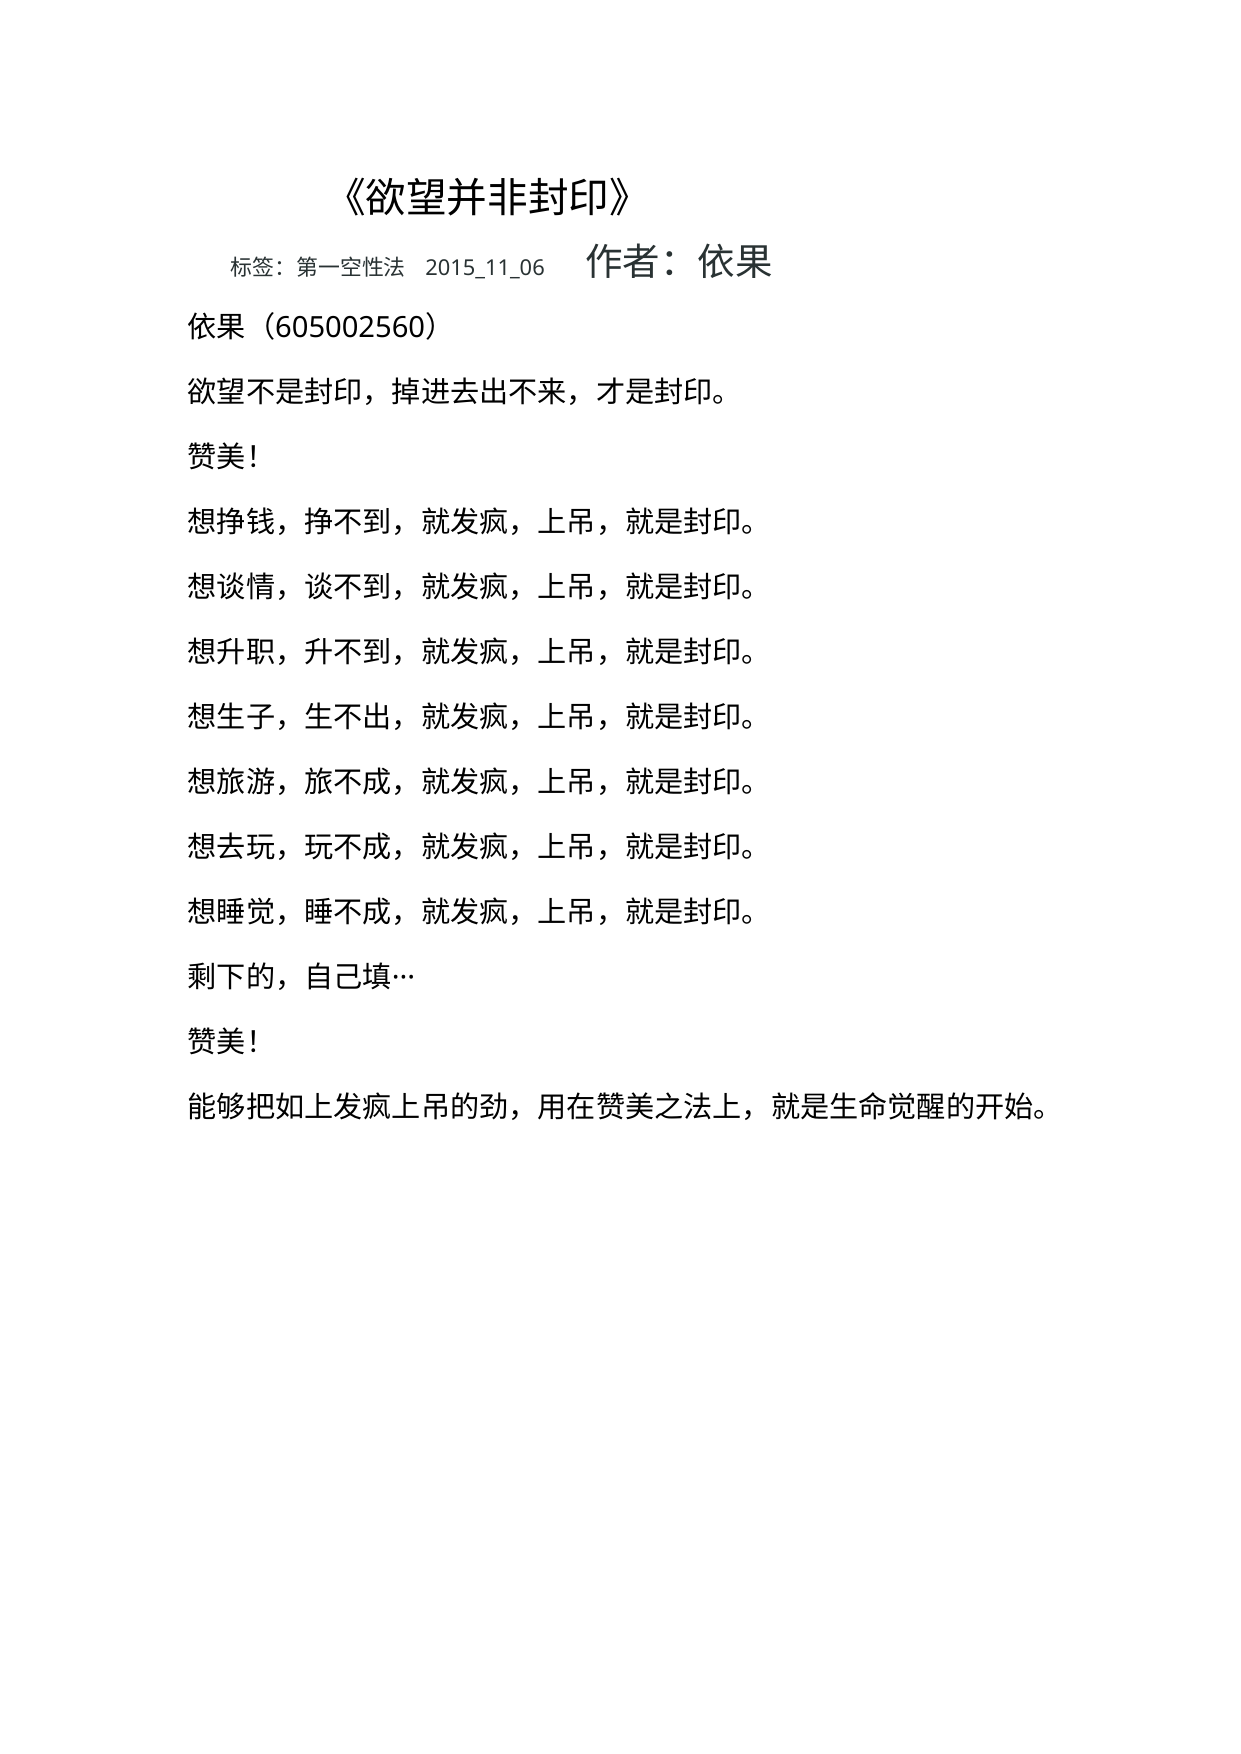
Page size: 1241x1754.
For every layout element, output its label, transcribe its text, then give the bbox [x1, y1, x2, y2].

text 想谈情，谈不到，就发疯，上吊，就是封印。 [187, 552, 1053, 617]
text 想升职，升不到，就发疯，上吊，就是封印。 [187, 617, 1053, 682]
text 想睡觉，睡不成，就发疯，上吊，就是封印。 [187, 877, 1053, 942]
text 想生子，生不出，就发疯，上吊，就是封印。 [187, 682, 1053, 747]
text 依果（605002560） 欲望不是封印，掉进去出不来，才是封印。 [187, 292, 1053, 422]
text 《欲望并非封印》 [187, 162, 1053, 227]
text 想旅游，旅不成，就发疯，上吊，就是封印。 [187, 747, 1053, 812]
text 能够把如上发疯上吊的劲，用在赞美之法上，就是生命觉醒的开始。 [187, 1072, 1053, 1137]
text 赞美！ [187, 422, 1053, 487]
text 标签：第一空性法 2015_11_06 作者：依果 [187, 227, 1053, 292]
text 赞美！ [187, 1007, 1053, 1072]
text 想挣钱，挣不到，就发疯，上吊，就是封印。 [187, 487, 1053, 552]
text 剩下的，自己填··· [187, 942, 1053, 1007]
text 想去玩，玩不成，就发疯，上吊，就是封印。 [187, 812, 1053, 877]
